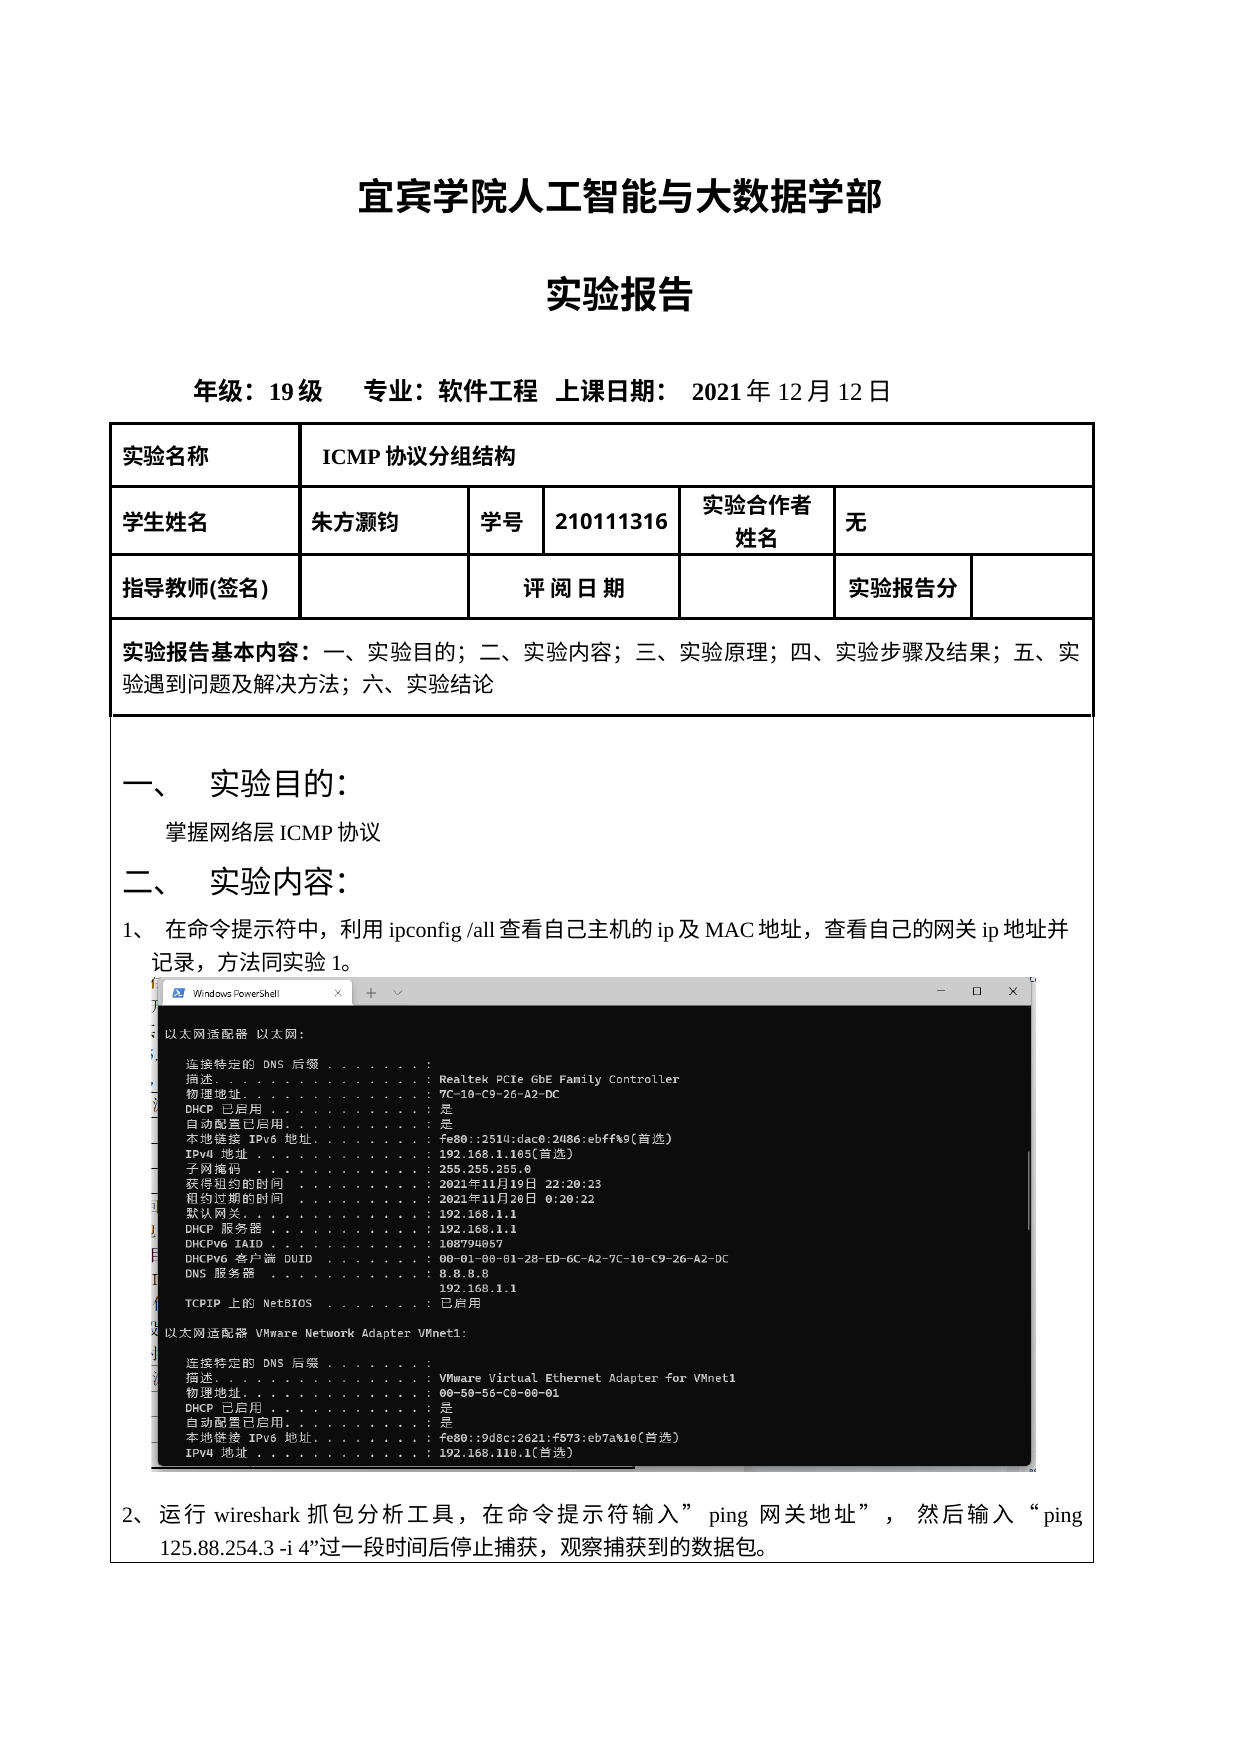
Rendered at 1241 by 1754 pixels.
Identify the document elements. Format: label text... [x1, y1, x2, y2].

table_cell 指导教师(签名) [112, 556, 298, 617]
table_header 实验名称 [112, 425, 298, 485]
picture [151, 977, 1037, 1472]
text 年级：19级 专业：软件工程 上课日期： 2021年 12月12日 [187, 357, 1053, 422]
table_header ICMP协议分组结构 [302, 425, 1092, 485]
table_cell 实验报告分 [836, 556, 970, 617]
table_cell 实验合作者 姓名 [681, 488, 833, 553]
table_cell 学号 [470, 488, 542, 553]
table_cell 实验报告基本内容：一、实验目的；二、实验内容；三、实验原理；四、实验步骤及结果；五、实验遇到问题及解决方法；六、实验结论 [112, 620, 1092, 714]
table_cell 朱方灏钧 [302, 488, 467, 553]
table_cell 210111316 [545, 488, 678, 553]
table_cell [973, 556, 1092, 617]
table_cell 无 [836, 488, 1092, 553]
text 宜宾学院人工智能与大数据学部 [187, 162, 1053, 227]
table_cell 评 阅 日 期 [470, 556, 678, 617]
table_cell 学生姓名 [112, 488, 298, 553]
table_cell [681, 556, 833, 617]
text 实验报告 [150, 259, 1053, 324]
table_cell [302, 556, 467, 617]
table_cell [111, 714, 1093, 1562]
